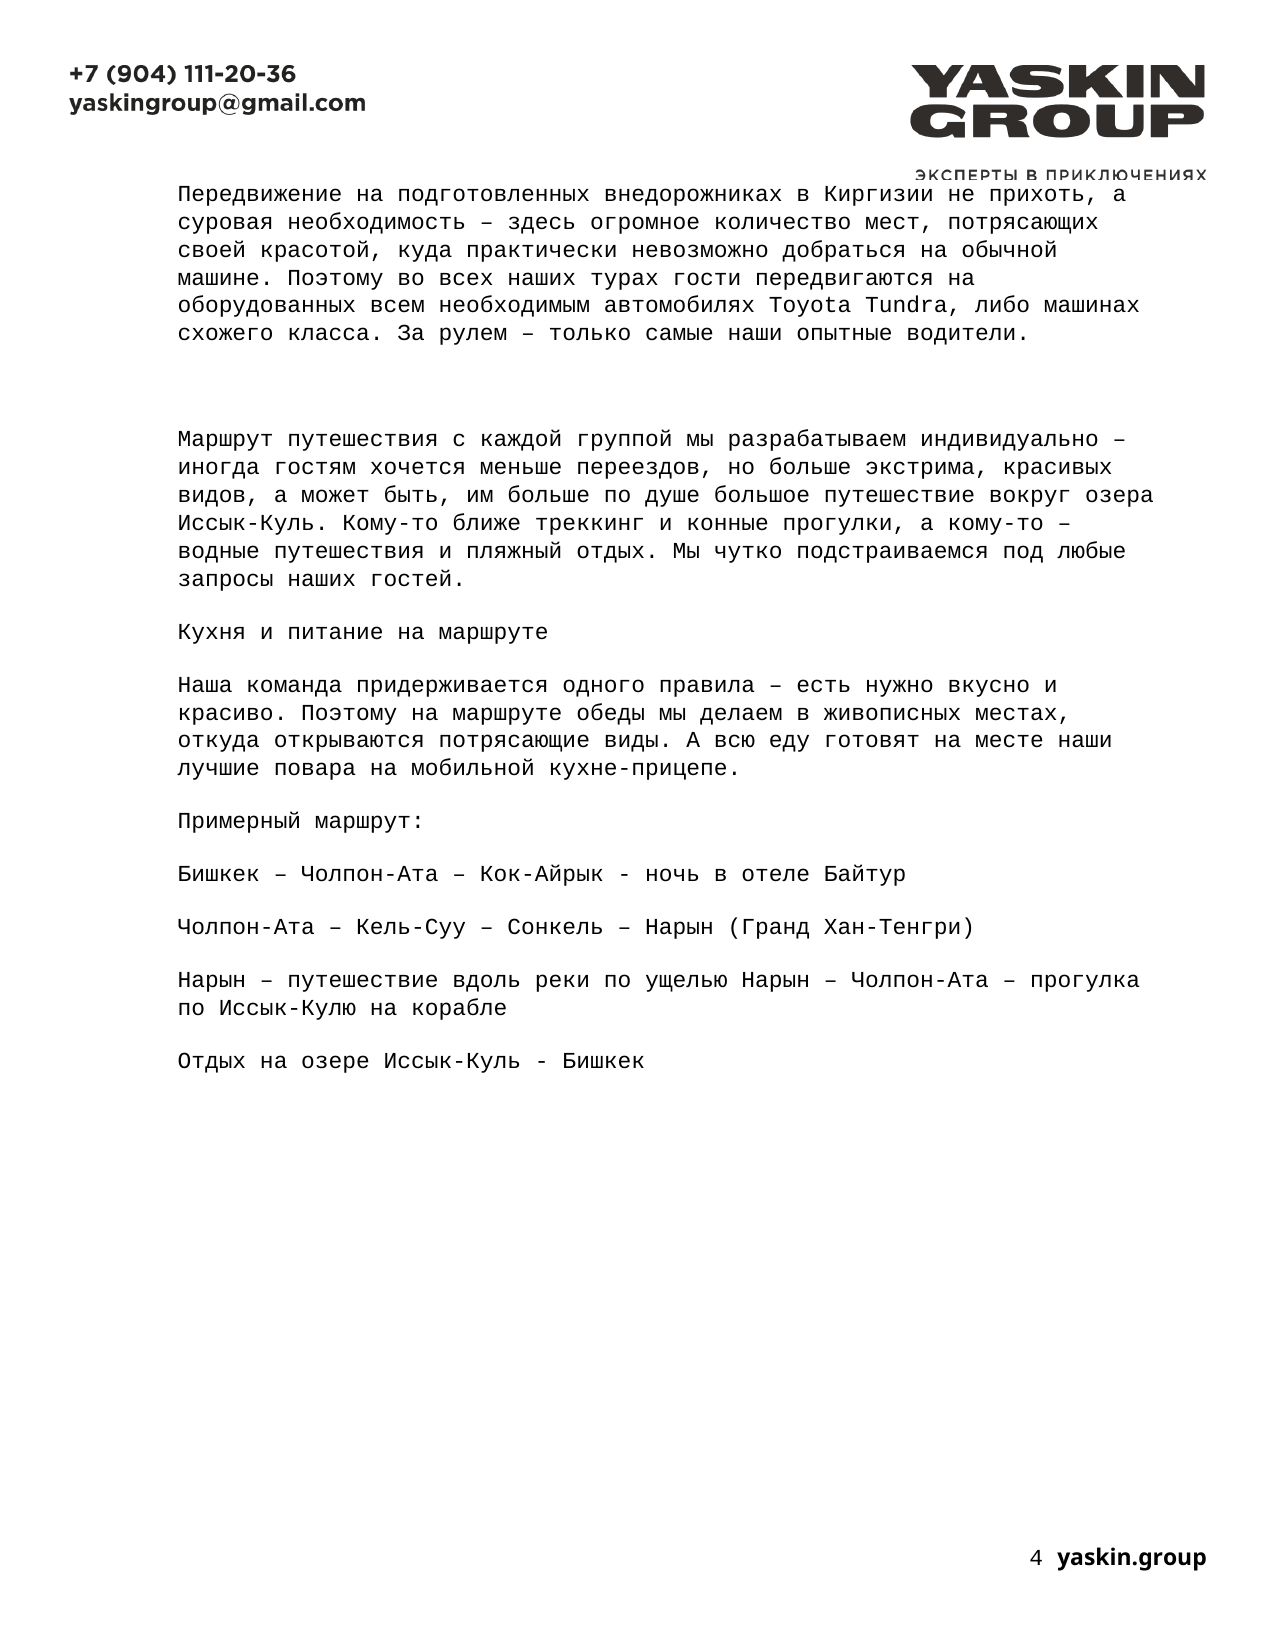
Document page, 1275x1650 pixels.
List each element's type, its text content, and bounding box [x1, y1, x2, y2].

text Примерный маршрут: [177, 809, 1157, 836]
text Передвижение на подготовленных внедорожниках в Киргизии не прихоть, а суровая необходимость – здесь огромное количество мест, потрясающих своей красотой, куда практически невозможно добраться на обычной машине. Поэтому во всех наших турах гости передвигаются на оборудованных всем необходимым автомобилях Toyota Tundra, либо машинах схожего класса. За рулем – только самые наши опытные водители. [177, 118, 1157, 348]
text Кухня и питание на маршруте [177, 620, 1157, 646]
text Чолпон-Ата – Кель-Суу – Сонкель – Нарын (Гранд Хан-Тенгри) [177, 915, 1157, 941]
picture [66, 65, 1209, 180]
text Наша команда придерживается одного правила – есть нужно вкусно и красиво. Поэтому на маршруте обеды мы делаем в живописных местах, откуда открываются потрясающие виды. А всю еду готовят на месте наши лучшие повара на мобильной кухне-прицепе. [177, 673, 1157, 783]
text Бишкек – Чолпон-Ата – Кок-Айрык - ночь в отеле Байтур [177, 862, 1157, 888]
text Нарын – путешествие вдоль реки по ущелью Нарын – Чолпон-Ата – прогулка по Иссык-Кулю на корабле [177, 968, 1157, 1022]
text Маршрут путешествия с каждой группой мы разрабатываем индивидуально – иногда гостям хочется меньше переездов, но больше экстрима, красивых видов, а может быть, им больше по душе большое путешествие вокруг озера Иссык-Куль. Кому-то ближе треккинг и конные прогулки, а кому-то – водные путешествия и пляжный отдых. Мы чутко подстраиваемся под любые запросы наших гостей. [177, 427, 1157, 593]
text Отдых на озере Иссык-Куль - Бишкек [177, 1049, 1157, 1075]
